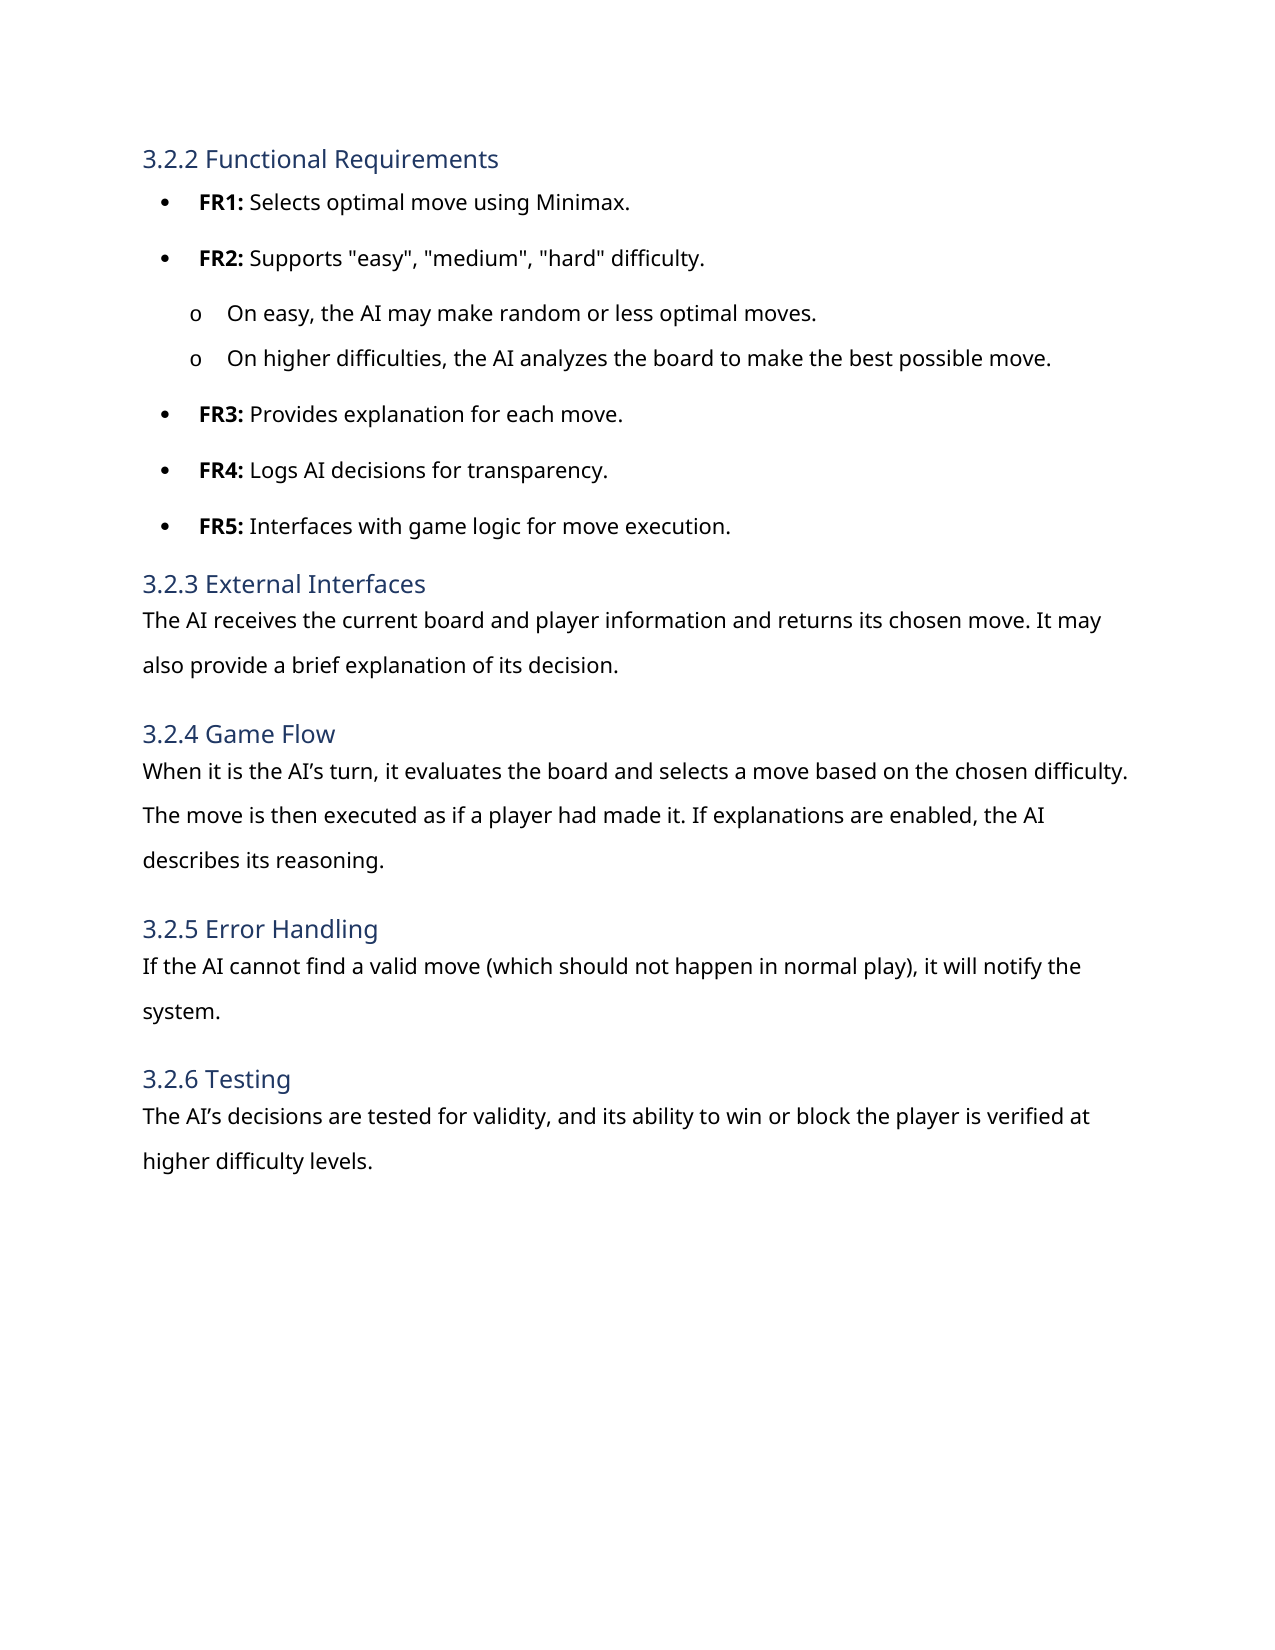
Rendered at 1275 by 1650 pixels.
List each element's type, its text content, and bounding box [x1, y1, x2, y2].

text The AI’s decisions are tested for validity, and its ability to win or block the player is verified at higher difficulty levels. [142, 1101, 1133, 1176]
list FR4: Logs AI decisions for transparency. [161, 455, 1133, 485]
text The AI receives the current board and player information and returns its chosen move. It may also provide a brief explanation of its decision. [142, 605, 1133, 680]
text If the AI cannot find a valid move (which should not happen in normal play), it will notify the system. [142, 951, 1133, 1025]
subtitle 3.2.4 Game Flow [142, 717, 1133, 751]
text When it is the AI’s turn, it evaluates the board and selects a move based on the chosen difficulty. The move is then executed as if a player had made it. If explanations are enabled, the AI describes its reasoning. [142, 756, 1133, 875]
subtitle 3.2.3 External Interfaces [142, 566, 1133, 600]
list On higher difficulties, the AI analyzes the board to make the best possible move. [189, 343, 1133, 373]
subtitle 3.2.5 Error Handling [142, 912, 1133, 946]
subtitle 3.2.2 Functional Requirements [142, 142, 1133, 176]
list FR5: Interfaces with game logic for move execution. [161, 511, 1133, 540]
subtitle 3.2.6 Testing [142, 1062, 1133, 1096]
list On easy, the AI may make random or less optimal moves. [189, 298, 1133, 328]
list FR3: Provides explanation for each move. [161, 399, 1133, 429]
list FR1: Selects optimal move using Minimax. [161, 187, 1133, 217]
list FR2: Supports "easy", "medium", "hard" difficulty. [161, 243, 1133, 273]
